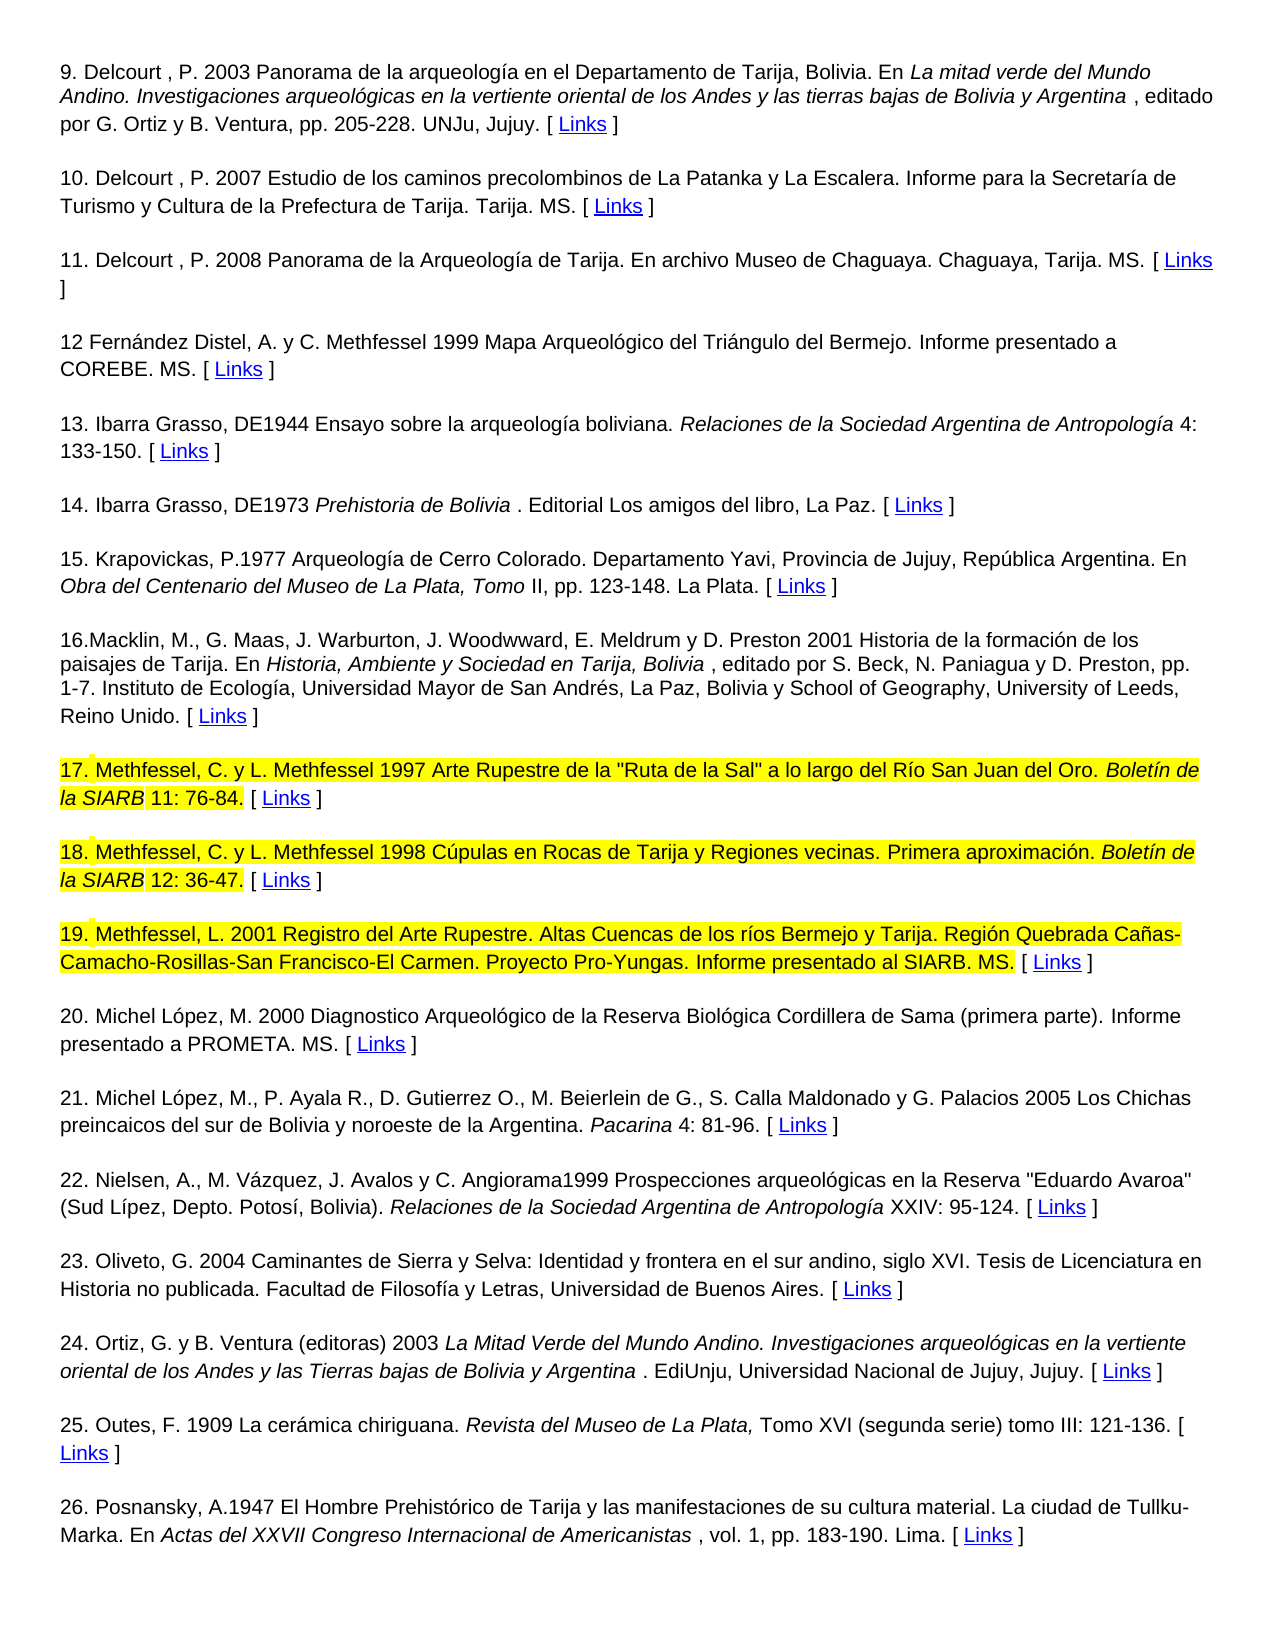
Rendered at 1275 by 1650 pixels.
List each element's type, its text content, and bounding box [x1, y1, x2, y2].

text 17. Methfessel, C. y L. Methfessel 1997 Arte Rupestre de la "Ruta de la Sal" a lo largo del Río San Juan del Oro. Boletín de la SIARB 11: 76-84. [ Links ] [60, 758, 1215, 811]
text 26. Posnansky, A.1947 El Hombre Prehistórico de Tarija y las manifestaciones de su cultura material. La ciudad de Tullku-Marka. En Actas del XXVII Congreso Internacional de Americanistas , vol. 1, pp. 183-190. Lima. [ Links ] [60, 1495, 1215, 1548]
text 25. Outes, F. 1909 La cerámica chiriguana. Revista del Museo de La Plata, Tomo XVI (segunda serie) tomo III: 121-136. [ Links ] [60, 1413, 1215, 1466]
text 21. Michel López, M., P. Ayala R., D. Gutierrez O., M. Beierlein de G., S. Calla Maldonado y G. Palacios 2005 Los Chichas preincaicos del sur de Bolivia y noroeste de la Argentina. Pacarina 4: 81-96. [ Links ] [60, 1086, 1215, 1138]
text 12 Fernández Distel, A. y C. Methfessel 1999 Mapa Arqueológico del Triángulo del Bermejo. Informe presentado a COREBE. MS. [ Links ] [60, 329, 1215, 382]
text 15. Krapovickas, P.1977 Arqueología de Cerro Colorado. Departamento Yavi, Provincia de Jujuy, República Argentina. En Obra del Centenario del Museo de La Plata, Tomo II, pp. 123-148. La Plata. [ Links ] [60, 546, 1215, 599]
text 10. Delcourt , P. 2007 Estudio de los caminos precolombinos de La Patanka y La Escalera. Informe para la Secretaría de Turismo y Cultura de la Prefectura de Tarija. Tarija. MS. [ Links ] [60, 166, 1215, 218]
text 20. Michel López, M. 2000 Diagnostico Arqueológico de la Reserva Biológica Cordillera de Sama (primera parte). Informe presentado a PROMETA. MS. [ Links ] [60, 1004, 1215, 1056]
text 9. Delcourt , P. 2003 Panorama de la arqueología en el Departamento de Tarija, Bolivia. En La mitad verde del Mundo Andino. Investigaciones arqueológicas en la vertiente oriental de los Andes y las tierras bajas de Bolivia y Argentina , editado por G. Ortiz y B. Ventura, pp. 205-228. UNJu, Jujuy. [ Links ] [60, 60, 1215, 137]
text 13. Ibarra Grasso, DE1944 Ensayo sobre la arqueología boliviana. Relaciones de la Sociedad Argentina de Antropología 4: 133-150. [ Links ] [60, 411, 1215, 464]
text 11. Delcourt , P. 2008 Panorama de la Arqueología de Tarija. En archivo Museo de Chaguaya. Chaguaya, Tarija. MS. [ Links ] [60, 248, 1215, 300]
text 18. Methfessel, C. y L. Methfessel 1998 Cúpulas en Rocas de Tarija y Regiones vecinas. Primera aproximación. Boletín de la SIARB 12: 36-47. [ Links ] [60, 840, 1215, 893]
text 23. Oliveto, G. 2004 Caminantes de Sierra y Selva: Identidad y frontera en el sur andino, siglo XVI. Tesis de Licenciatura en Historia no publicada. Facultad de Filosofía y Letras, Universidad de Buenos Aires. [ Links ] [60, 1249, 1215, 1302]
text 19. Methfessel, L. 2001 Registro del Arte Rupestre. Altas Cuencas de los ríos Bermejo y Tarija. Región Quebrada Cañas-Camacho-Rosillas-San Francisco-El Carmen. Proyecto Pro-Yungas. Informe presentado al SIARB. MS. [ Links ] [60, 922, 1215, 974]
text 16.Macklin, M., G. Maas, J. Warburton, J. Woodwward, E. Meldrum y D. Preston 2001 Historia de la formación de los paisajes de Tarija. En Historia, Ambiente y Sociedad en Tarija, Bolivia , editado por S. Beck, N. Paniagua y D. Preston, pp. 1-7. Instituto de Ecología, Universidad Mayor de San Andrés, La Paz, Bolivia y School of Geography, University of Leeds, Reino Unido. [ Links ] [60, 628, 1215, 729]
text 24. Ortiz, G. y B. Ventura (editoras) 2003 La Mitad Verde del Mundo Andino. Investigaciones arqueológicas en la vertiente oriental de los Andes y las Tierras bajas de Bolivia y Argentina . EdiUnju, Universidad Nacional de Jujuy, Jujuy. [ Links ] [60, 1331, 1215, 1384]
text 14. Ibarra Grasso, DE1973 Prehistoria de Bolivia . Editorial Los amigos del libro, La Paz. [ Links ] [60, 493, 1215, 517]
text 22. Nielsen, A., M. Vázquez, J. Avalos y C. Angiorama1999 Prospecciones arqueológicas en la Reserva "Eduardo Avaroa" (Sud Lípez, Depto. Potosí, Bolivia). Relaciones de la Sociedad Argentina de Antropología XXIV: 95-124. [ Links ] [60, 1167, 1215, 1220]
